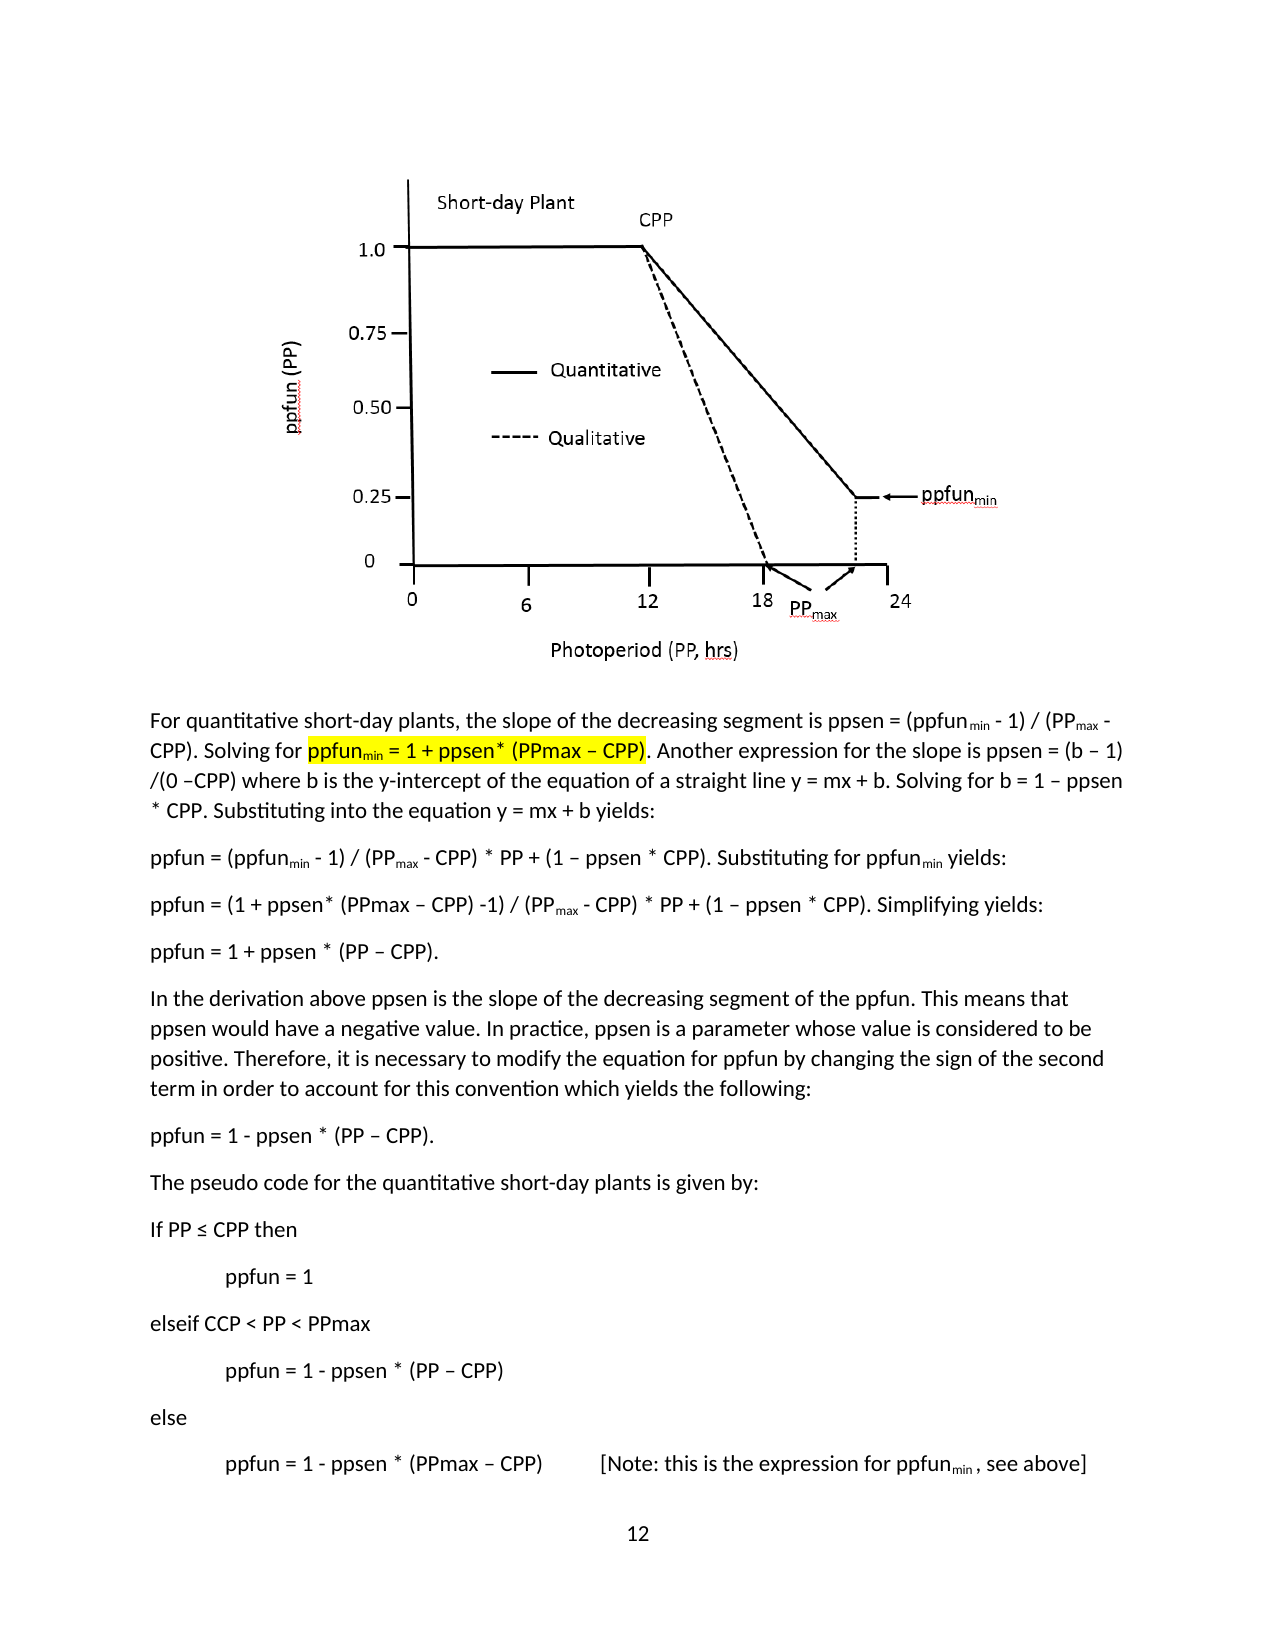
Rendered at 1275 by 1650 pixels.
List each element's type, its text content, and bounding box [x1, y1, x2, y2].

text ppfun = (1 + ppsen* (PPmax – CPP) -1) / (PPmax - CPP) * PP + (1 – ppsen * CPP). Simplifying yields: [150, 890, 1125, 918]
text ppfun = 1 - ppsen * (PPmax – CPP) [Note: this is the expression for ppfunmin , see above] [150, 1449, 1125, 1478]
text ppfun = 1 - ppsen * (PP – CPP) [150, 1356, 1125, 1384]
text ppfun = 1 + ppsen * (PP – CPP). [150, 937, 1125, 965]
text ppfun = (ppfunmin - 1) / (PPmax - CPP) * PP + (1 – ppsen * CPP). Substituting for ppfunmin yields: [150, 843, 1125, 871]
text ppfun = 1 - ppsen * (PP – CPP). [150, 1121, 1125, 1149]
text The pseudo code for the quantitative short-day plants is given by: [150, 1168, 1125, 1196]
text If PP ≤ CPP then [150, 1215, 1125, 1243]
text For quantitative short-day plants, the slope of the decreasing segment is ppsen = (ppfunmin - 1) / (PPmax - CPP). Solving for ppfunmin = 1 + ppsen* (PPmax – CPP). Another expression for the slope is ppsen = (b – 1) /(0 –CPP) where b is the y-intercept of the equation of a straight line y = mx + b. Solving for b = 1 – ppsen * CPP. Substituting into the equation y = mx + b yields: [150, 706, 1125, 824]
picture [242, 150, 1033, 687]
text ppfun = 1 [150, 1262, 1125, 1290]
text else [150, 1403, 1125, 1431]
text elseif CCP < PP < PPmax [150, 1309, 1125, 1337]
text In the derivation above ppsen is the slope of the decreasing segment of the ppfun. This means that ppsen would have a negative value. In practice, ppsen is a parameter whose value is considered to be positive. Therefore, it is necessary to modify the equation for ppfun by changing the sign of the second term in order to account for this convention which yields the following: [150, 984, 1125, 1103]
